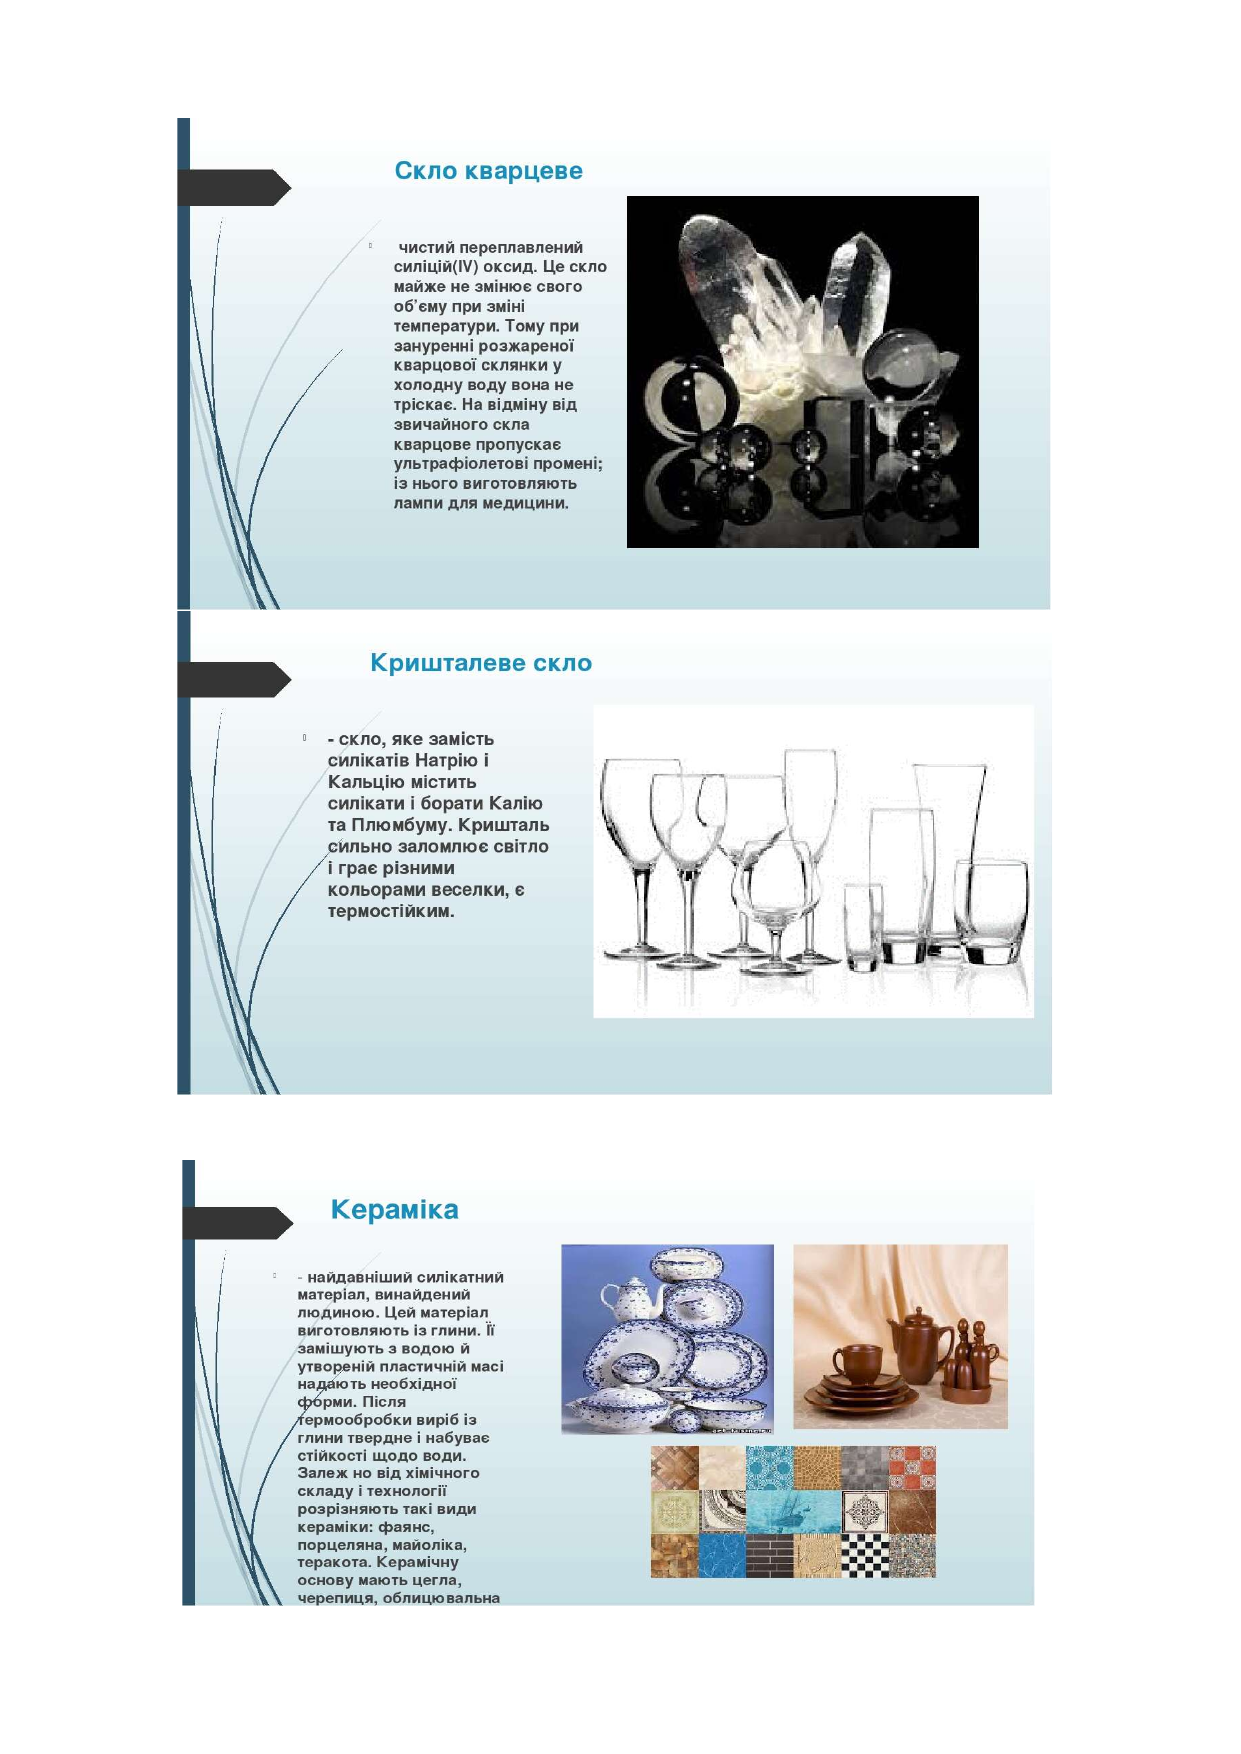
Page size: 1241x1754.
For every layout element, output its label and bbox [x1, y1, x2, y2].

picture [177, 611, 1053, 1095]
picture [177, 118, 1051, 610]
picture [182, 1160, 1035, 1606]
